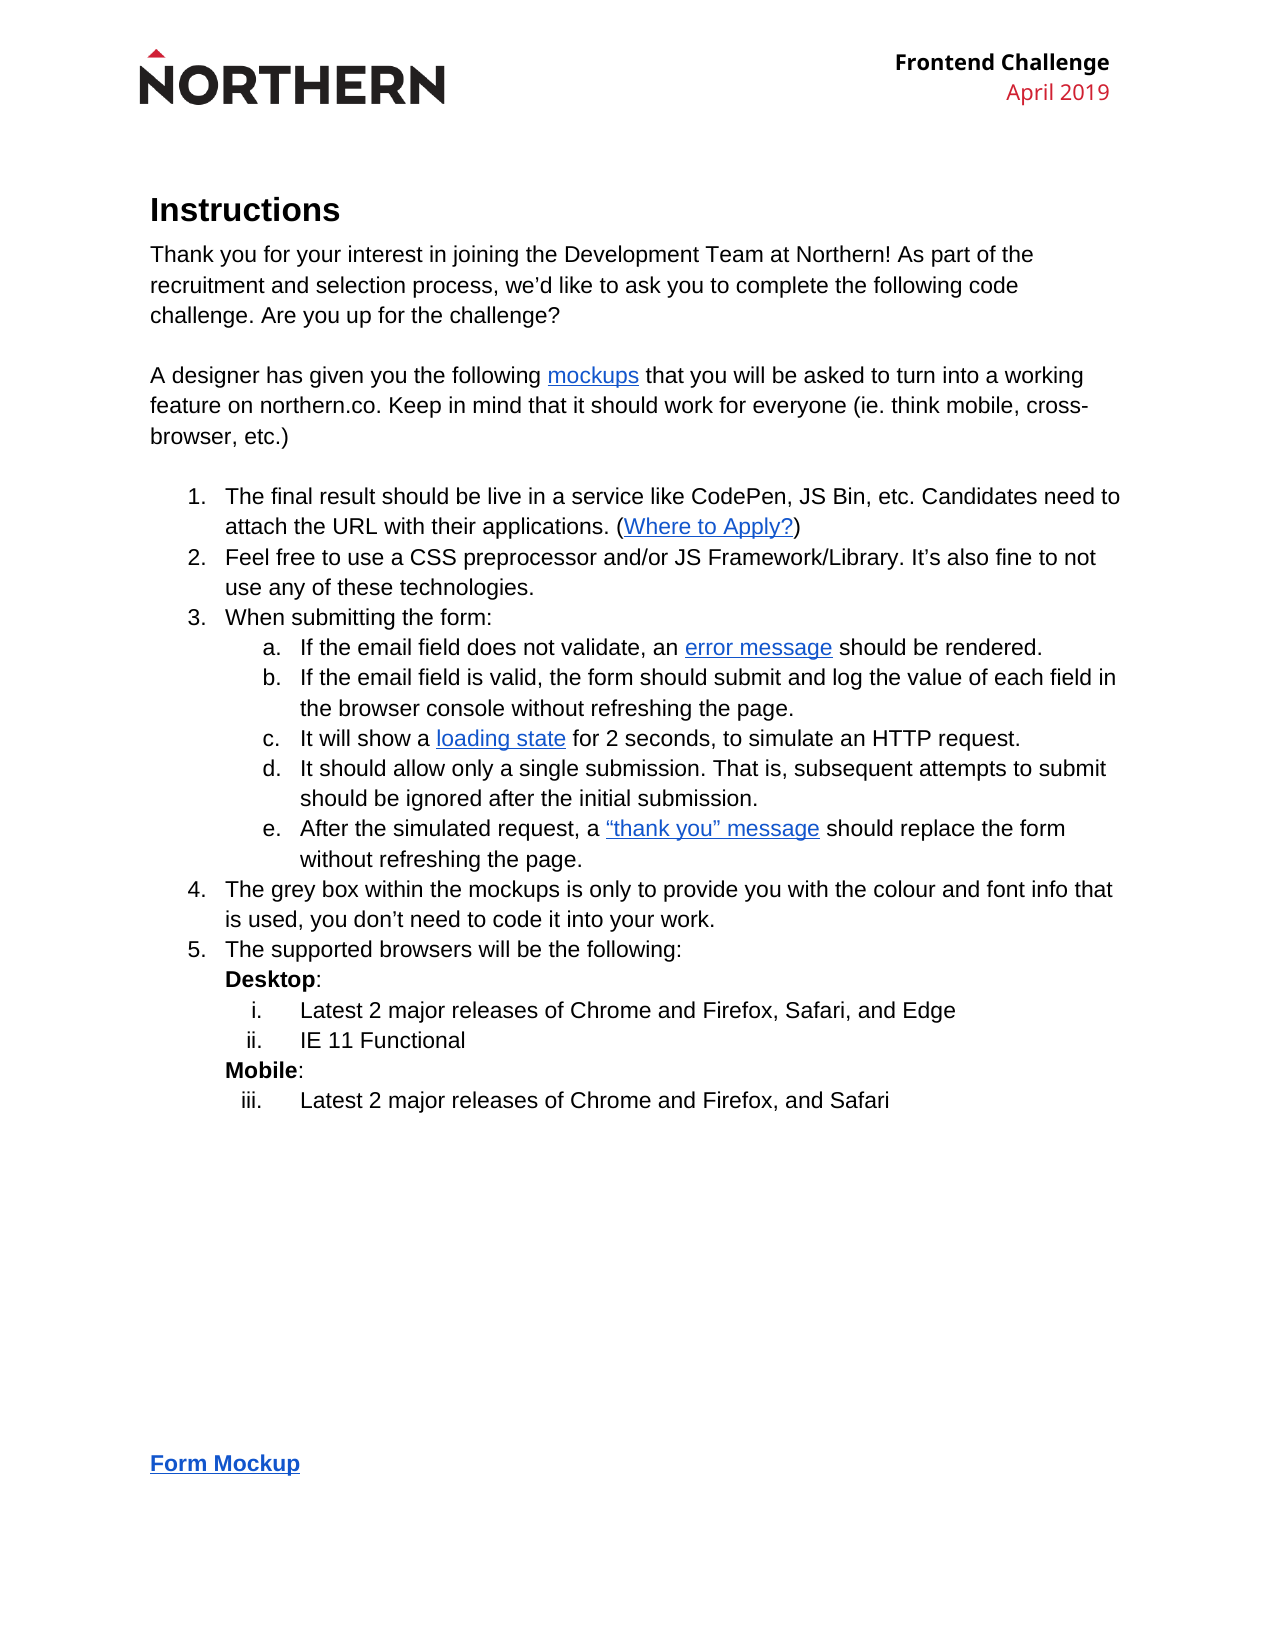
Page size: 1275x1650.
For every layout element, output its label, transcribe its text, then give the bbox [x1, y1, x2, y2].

text Mobile: [225, 1057, 1125, 1083]
list The final result should be live in a service like CodePen, JS Bin, etc. Candidates need to attach the URL with their applications. (Where to Apply?) [187, 483, 1125, 540]
list After the simulated request, a “thank you” message should replace the form without refreshing the page. [262, 815, 1125, 872]
list If the email field does not validate, an error message should be rendered. [262, 634, 1125, 661]
list Latest 2 major releases of Chrome and Firefox, and Safari [262, 1087, 1125, 1114]
text Thank you for your interest in joining the Development Team at Northern! As part of the recruitment and selection process, we’d like to ask you to complete the following code challenge. Are you up for the challenge? [150, 241, 1125, 328]
list IE 11 Functional [262, 1027, 1125, 1053]
list It should allow only a single submission. That is, subsequent attempts to submit should be ignored after the initial submission. [262, 755, 1125, 812]
text Form Mockup [150, 1450, 1125, 1476]
list It will show a loading state for 2 seconds, to simulate an HTTP request. [262, 725, 1125, 751]
text A designer has given you the following mockups that you will be asked to turn into a working feature on northern.co. Keep in mind that it should work for everyone (ie. think mobile, cross-browser, etc.) [150, 362, 1125, 449]
subtitle Instructions [150, 191, 1125, 229]
list Feel free to use a CSS preprocessor and/or JS Framework/Library. It’s also fine to not use any of these technologies. [187, 543, 1125, 600]
text Desktop: [225, 966, 1125, 993]
picture [139, 40, 445, 113]
list The grey box within the mockups is only to provide you with the colour and font info that is used, you don’t need to code it into your work. [187, 876, 1125, 932]
list If the email field is valid, the form should submit and log the value of each field in the browser console without refreshing the page. [262, 664, 1125, 721]
list Latest 2 major releases of Chrome and Firefox, Safari, and Edge [262, 997, 1125, 1023]
list When submitting the form: [187, 604, 1125, 630]
list The supported browsers will be the following: [187, 936, 1125, 963]
